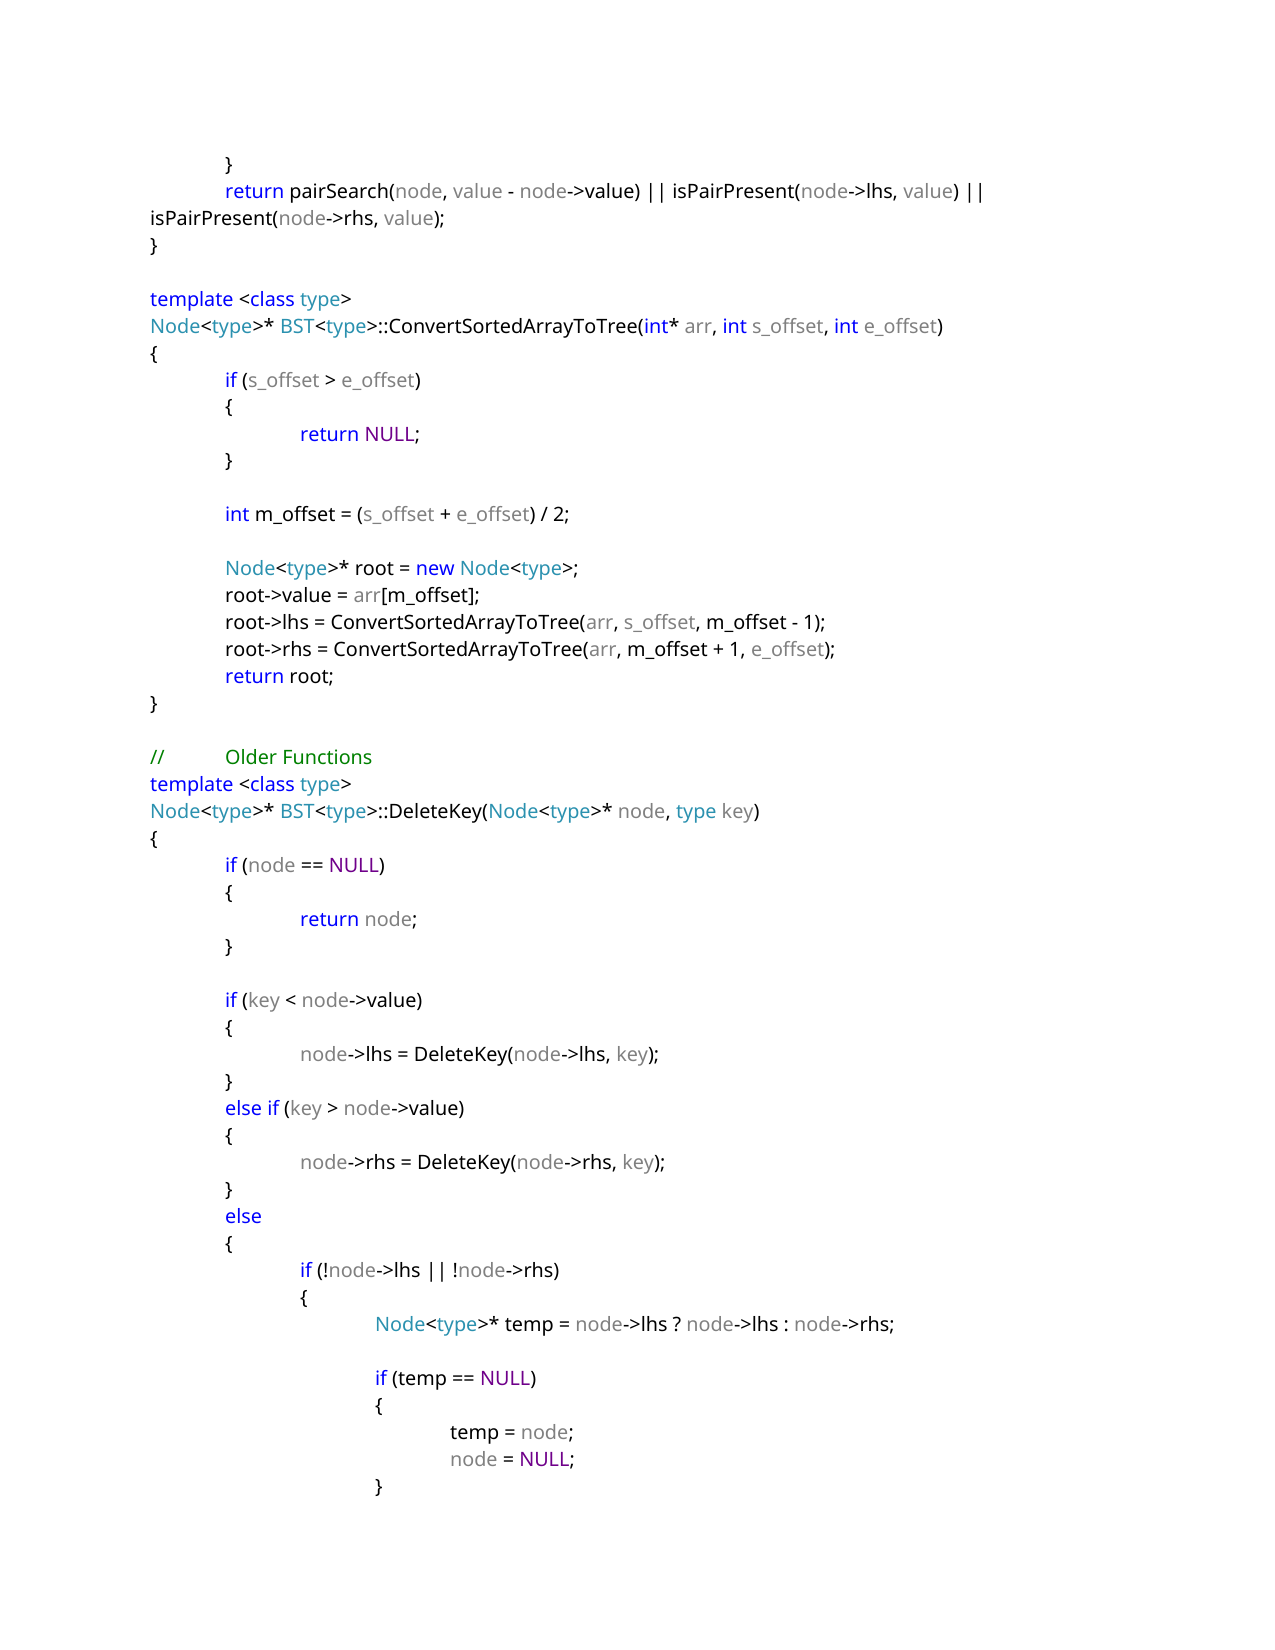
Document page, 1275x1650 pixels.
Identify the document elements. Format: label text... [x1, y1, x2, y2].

text return root; [150, 663, 1125, 689]
text Node<type>* temp = node->lhs ? node->lhs : node->rhs; [150, 1310, 1125, 1337]
text { [150, 1283, 1125, 1310]
text { [150, 824, 1125, 851]
text if (temp == NULL) [150, 1364, 1125, 1391]
text { [150, 1121, 1125, 1148]
text if (s_offset > e_offset) [150, 366, 1125, 393]
text } [150, 447, 1125, 474]
text Node<type>* BST<type>::ConvertSortedArrayToTree(int* arr, int s_offset, int e_offset) [150, 312, 1125, 339]
text else [150, 1202, 1125, 1229]
text root->lhs = ConvertSortedArrayToTree(arr, s_offset, m_offset - 1); [150, 609, 1125, 636]
text { [150, 393, 1125, 420]
text Node<type>* BST<type>::DeleteKey(Node<type>* node, type key) [150, 797, 1125, 824]
text return pairSearch(node, value - node->value) || isPairPresent(node->lhs, value) || isPairPresent(node->rhs, value); [150, 177, 1125, 231]
text if (!node->lhs || !node->rhs) [150, 1256, 1125, 1283]
text } [150, 932, 1125, 959]
text return NULL; [150, 420, 1125, 447]
text node->rhs = DeleteKey(node->rhs, key); [150, 1148, 1125, 1175]
text { [150, 1229, 1125, 1256]
text node = NULL; [150, 1445, 1125, 1472]
text } [150, 689, 1125, 717]
text { [150, 1013, 1125, 1040]
text template <class type> [150, 285, 1125, 312]
text } [150, 1472, 1125, 1499]
text { [150, 1391, 1125, 1418]
text root->rhs = ConvertSortedArrayToTree(arr, m_offset + 1, e_offset); [150, 636, 1125, 663]
text } [150, 1175, 1125, 1202]
text if (key < node->value) [150, 986, 1125, 1013]
text } [150, 231, 1125, 258]
text else if (key > node->value) [150, 1094, 1125, 1121]
text return node; [150, 905, 1125, 932]
text { [150, 878, 1125, 905]
text } [150, 150, 1125, 177]
text template <class type> [150, 771, 1125, 797]
text root->value = arr[m_offset]; [150, 582, 1125, 609]
text int m_offset = (s_offset + e_offset) / 2; [150, 501, 1125, 528]
text { [150, 339, 1125, 366]
text // Older Functions [150, 743, 1125, 771]
text } [150, 1067, 1125, 1094]
text node->lhs = DeleteKey(node->lhs, key); [150, 1040, 1125, 1067]
text temp = node; [150, 1418, 1125, 1445]
text if (node == NULL) [150, 851, 1125, 878]
text Node<type>* root = new Node<type>; [150, 555, 1125, 582]
